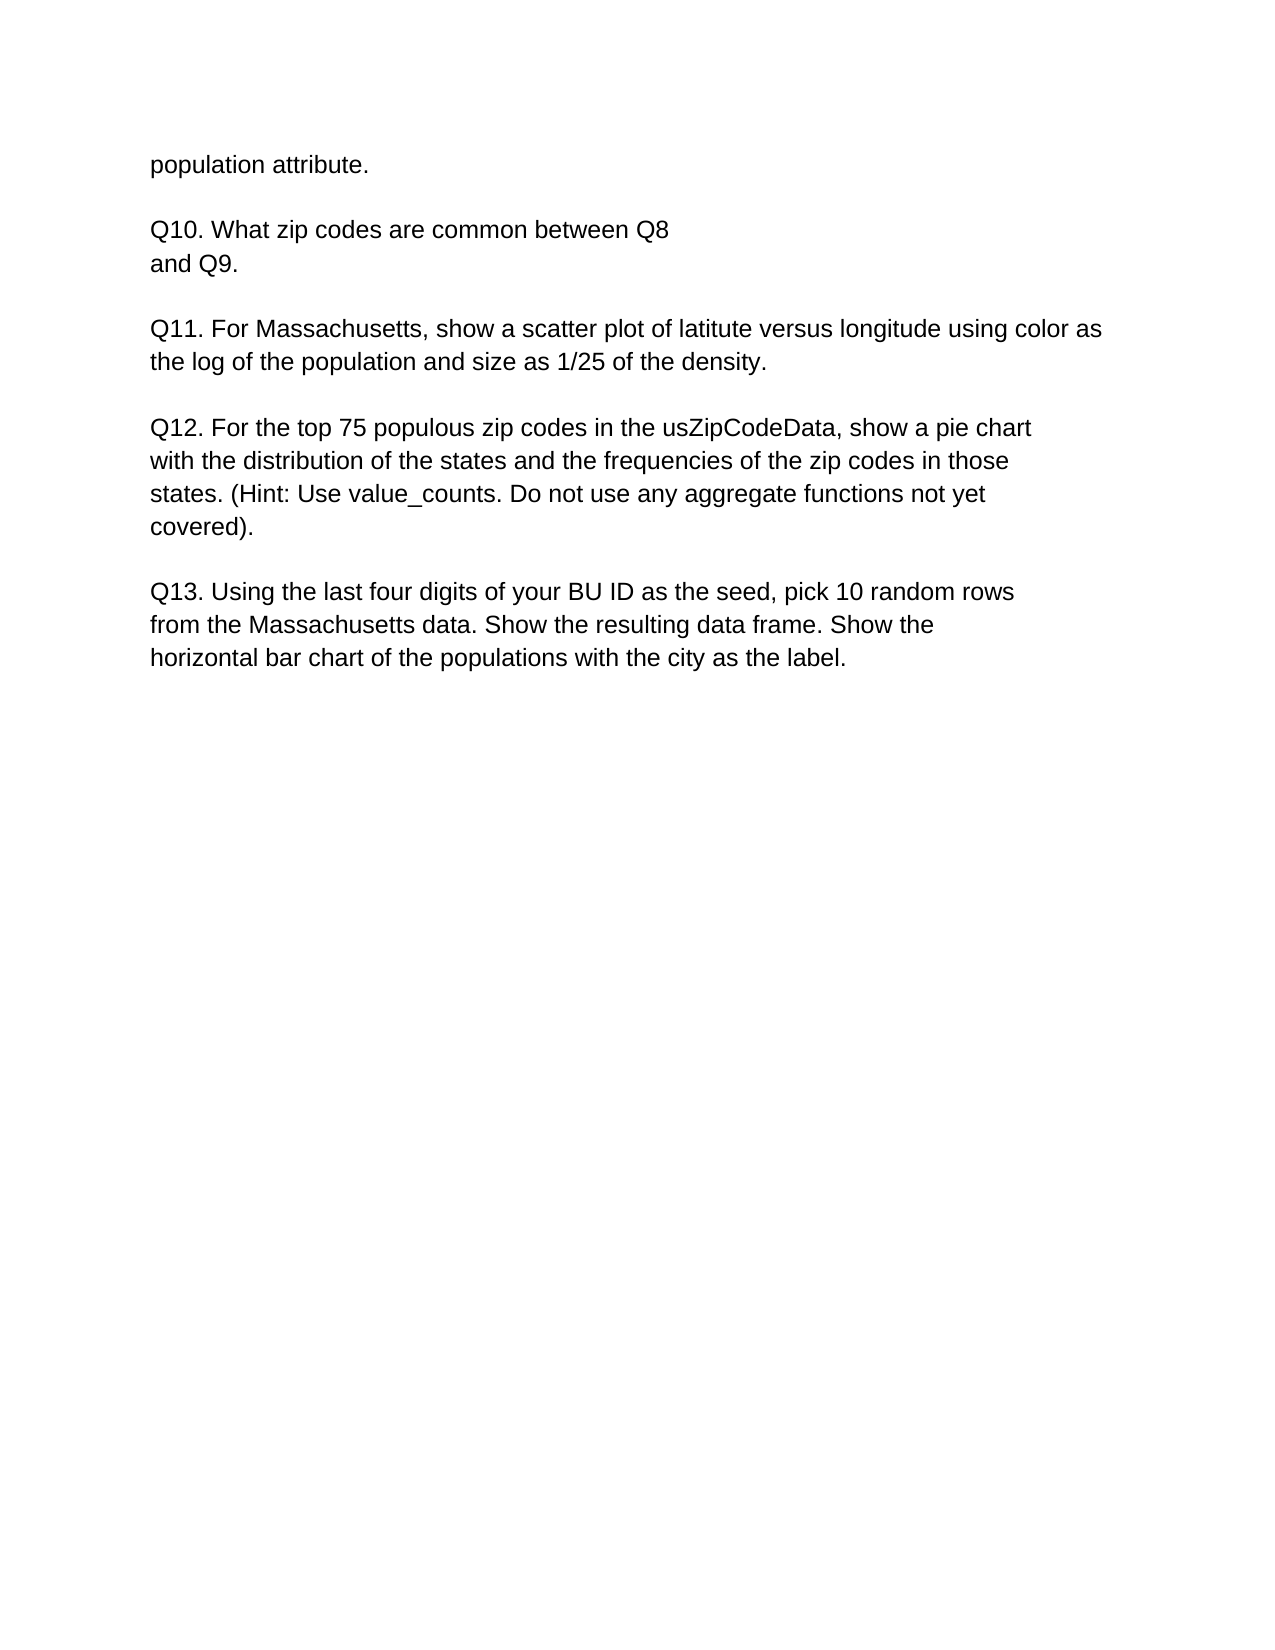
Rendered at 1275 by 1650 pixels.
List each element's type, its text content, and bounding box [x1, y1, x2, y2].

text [150, 150, 1118, 179]
text Q12. For the top 75 populous zip codes in the usZipCodeData, show a pie chart with the distribution of the states and the frequencies of the zip codes in those states. (Hint: Use value_counts. Do not use any aggregate functions not yet covered). [150, 413, 1033, 540]
text Q10. What zip codes are common between Q8 and Q9. [150, 216, 702, 277]
text Q11. For Massachusetts, show a scatter plot of latitute versus longitude using color as the log of the population and size as 1/25 of the density. [150, 314, 1111, 376]
text Q13. Using the last four digits of your BU ID as the seed, pick 10 random rows from the Massachusetts data. Show the resulting data frame. Show the horizontal bar chart of the populations with the city as the label. [150, 577, 1036, 672]
